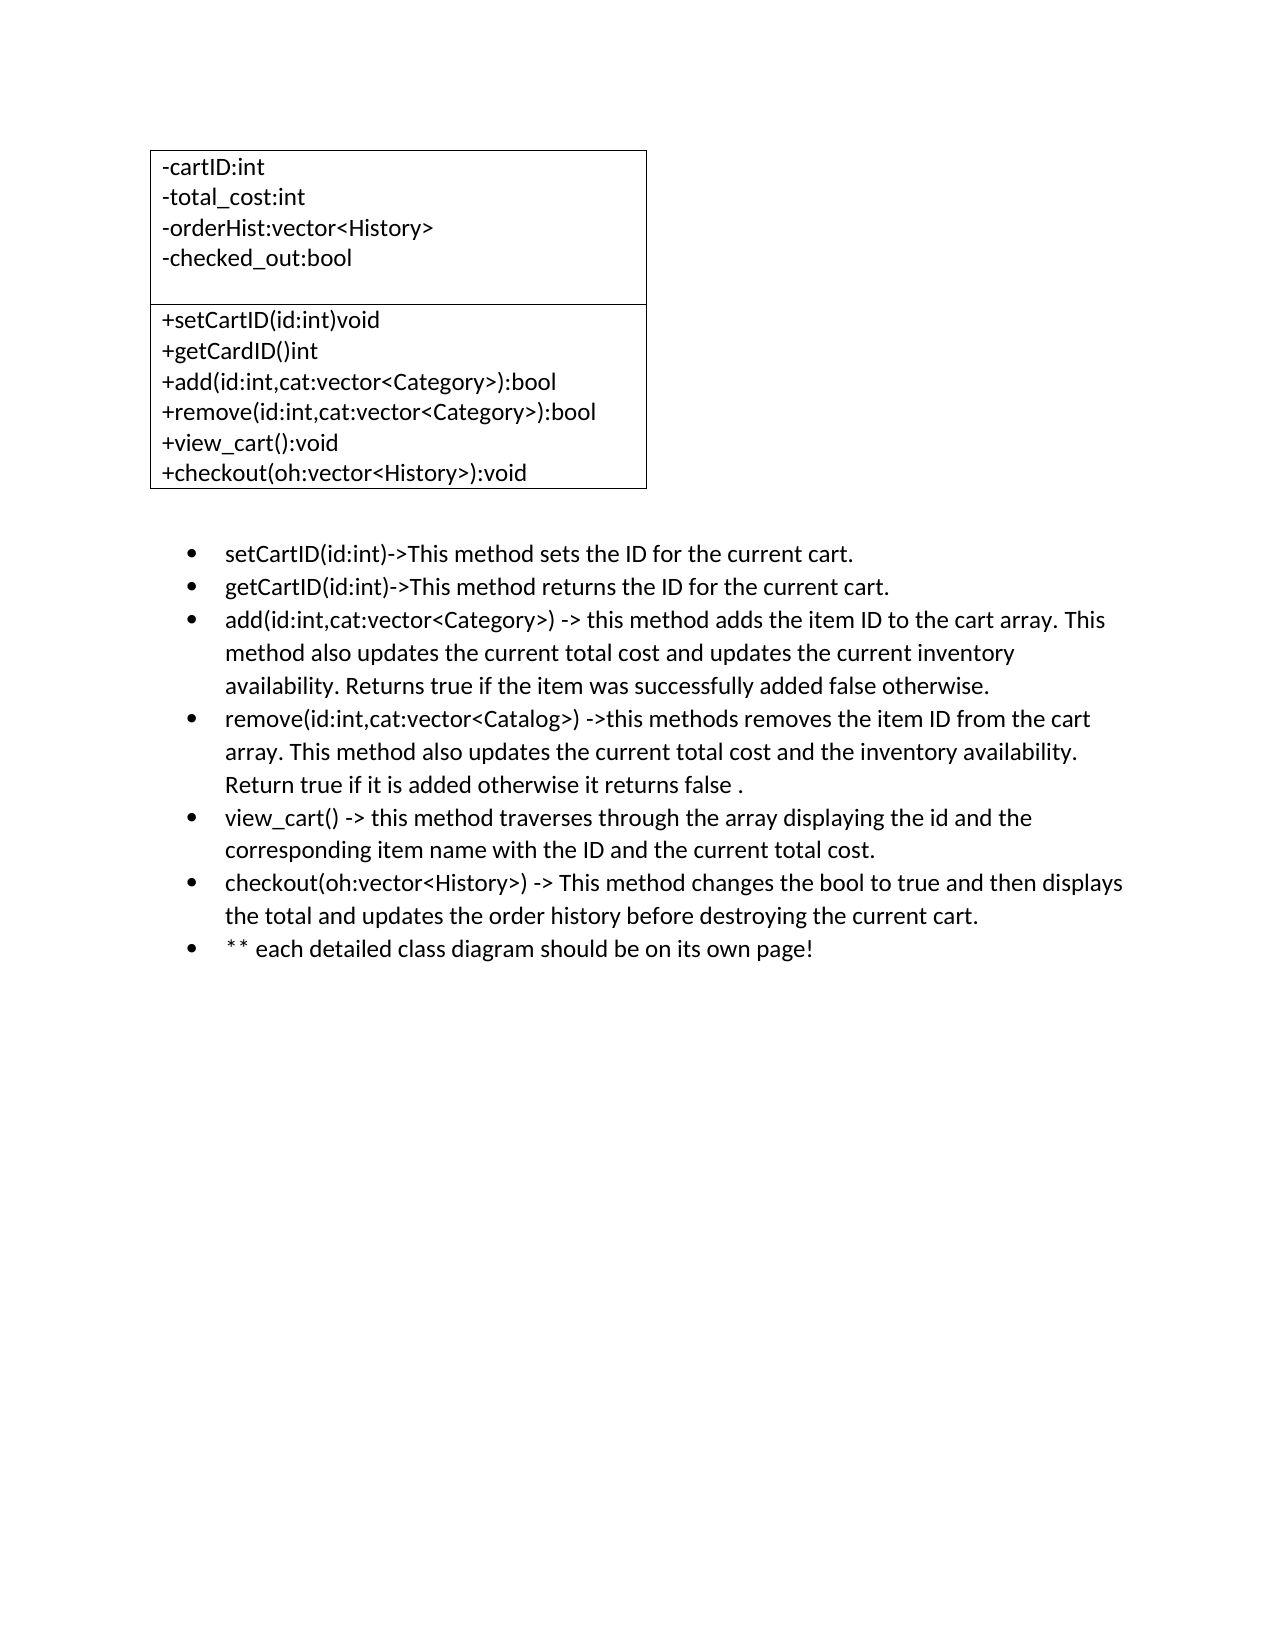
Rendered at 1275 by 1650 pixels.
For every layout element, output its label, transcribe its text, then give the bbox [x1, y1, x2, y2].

list checkout(oh:vector<History>) -> This method changes the bool to true and then displays the total and updates the order history before destroying the current cart. [187, 868, 1125, 931]
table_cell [151, 151, 646, 304]
list view_cart() -> this method traverses through the array displaying the id and the corresponding item name with the ID and the current total cost. [187, 802, 1125, 865]
list remove(id:int,cat:vector<Catalog>) ->this methods removes the item ID from the cart array. This method also updates the current total cost and the inventory availability. Return true if it is added otherwise it returns false . [187, 703, 1125, 799]
list setCartID(id:int)->This method sets the ID for the current cart. [187, 538, 1125, 569]
list getCartID(id:int)->This method returns the ID for the current cart. [187, 571, 1125, 602]
list add(id:int,cat:vector<Category>) -> this method adds the item ID to the cart array. This method also updates the current total cost and updates the current inventory availability. Returns true if the item was successfully added false otherwise. [187, 604, 1125, 701]
list ** each detailed class diagram should be on its own page! [187, 933, 1125, 964]
table_cell +setCartID(id:int)void +getCardID()int +add(id:int,cat:vector<Category>):bool +remove(id:int,cat:vector<Category>):bool +view_cart():void +checkout(oh:vector<History>):void [151, 305, 646, 488]
